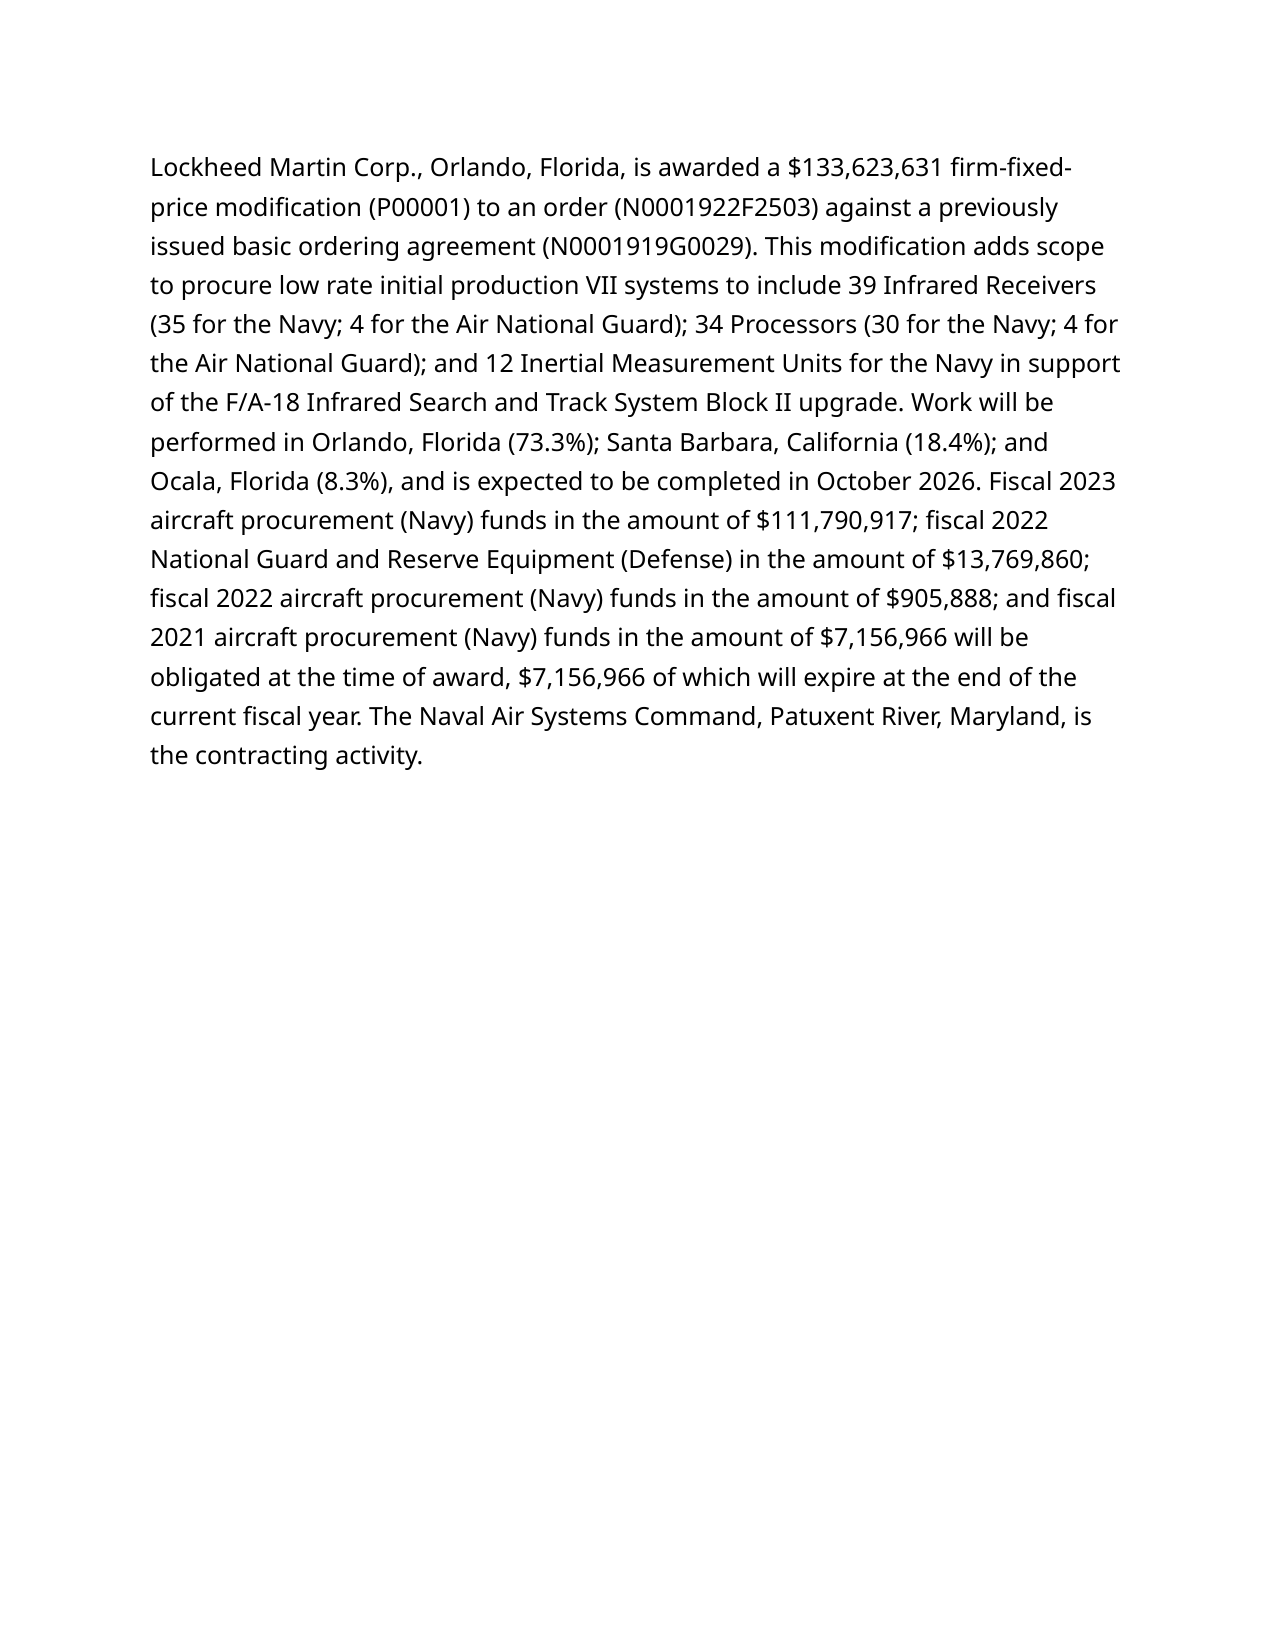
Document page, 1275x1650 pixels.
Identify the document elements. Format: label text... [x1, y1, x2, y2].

text Lockheed Martin Corp., Orlando, Florida, is awarded a $133,623,631 firm-fixed-price modification (P00001) to an order (N0001922F2503) against a previously issued basic ordering agreement (N0001919G0029). This modification adds scope to procure low rate initial production VII systems to include 39 Infrared Receivers (35 for the Navy; 4 for the Air National Guard); 34 Processors (30 for the Navy; 4 for the Air National Guard); and 12 Inertial Measurement Units for the Navy in support of the F/A-18 Infrared Search and Track System Block II upgrade. Work will be performed in Orlando, Florida (73.3%); Santa Barbara, California (18.4%); and Ocala, Florida (8.3%), and is expected to be completed in October 2026. Fiscal 2023 aircraft procurement (Navy) funds in the amount of $111,790,917; fiscal 2022 National Guard and Reserve Equipment (Defense) in the amount of $13,769,860; fiscal 2022 aircraft procurement (Navy) funds in the amount of $905,888; and fiscal 2021 aircraft procurement (Navy) funds in the amount of $7,156,966 will be obligated at the time of award, $7,156,966 of which will expire at the end of the current fiscal year. The Naval Air Systems Command, Patuxent River, Maryland, is the contracting activity. [150, 150, 1125, 772]
